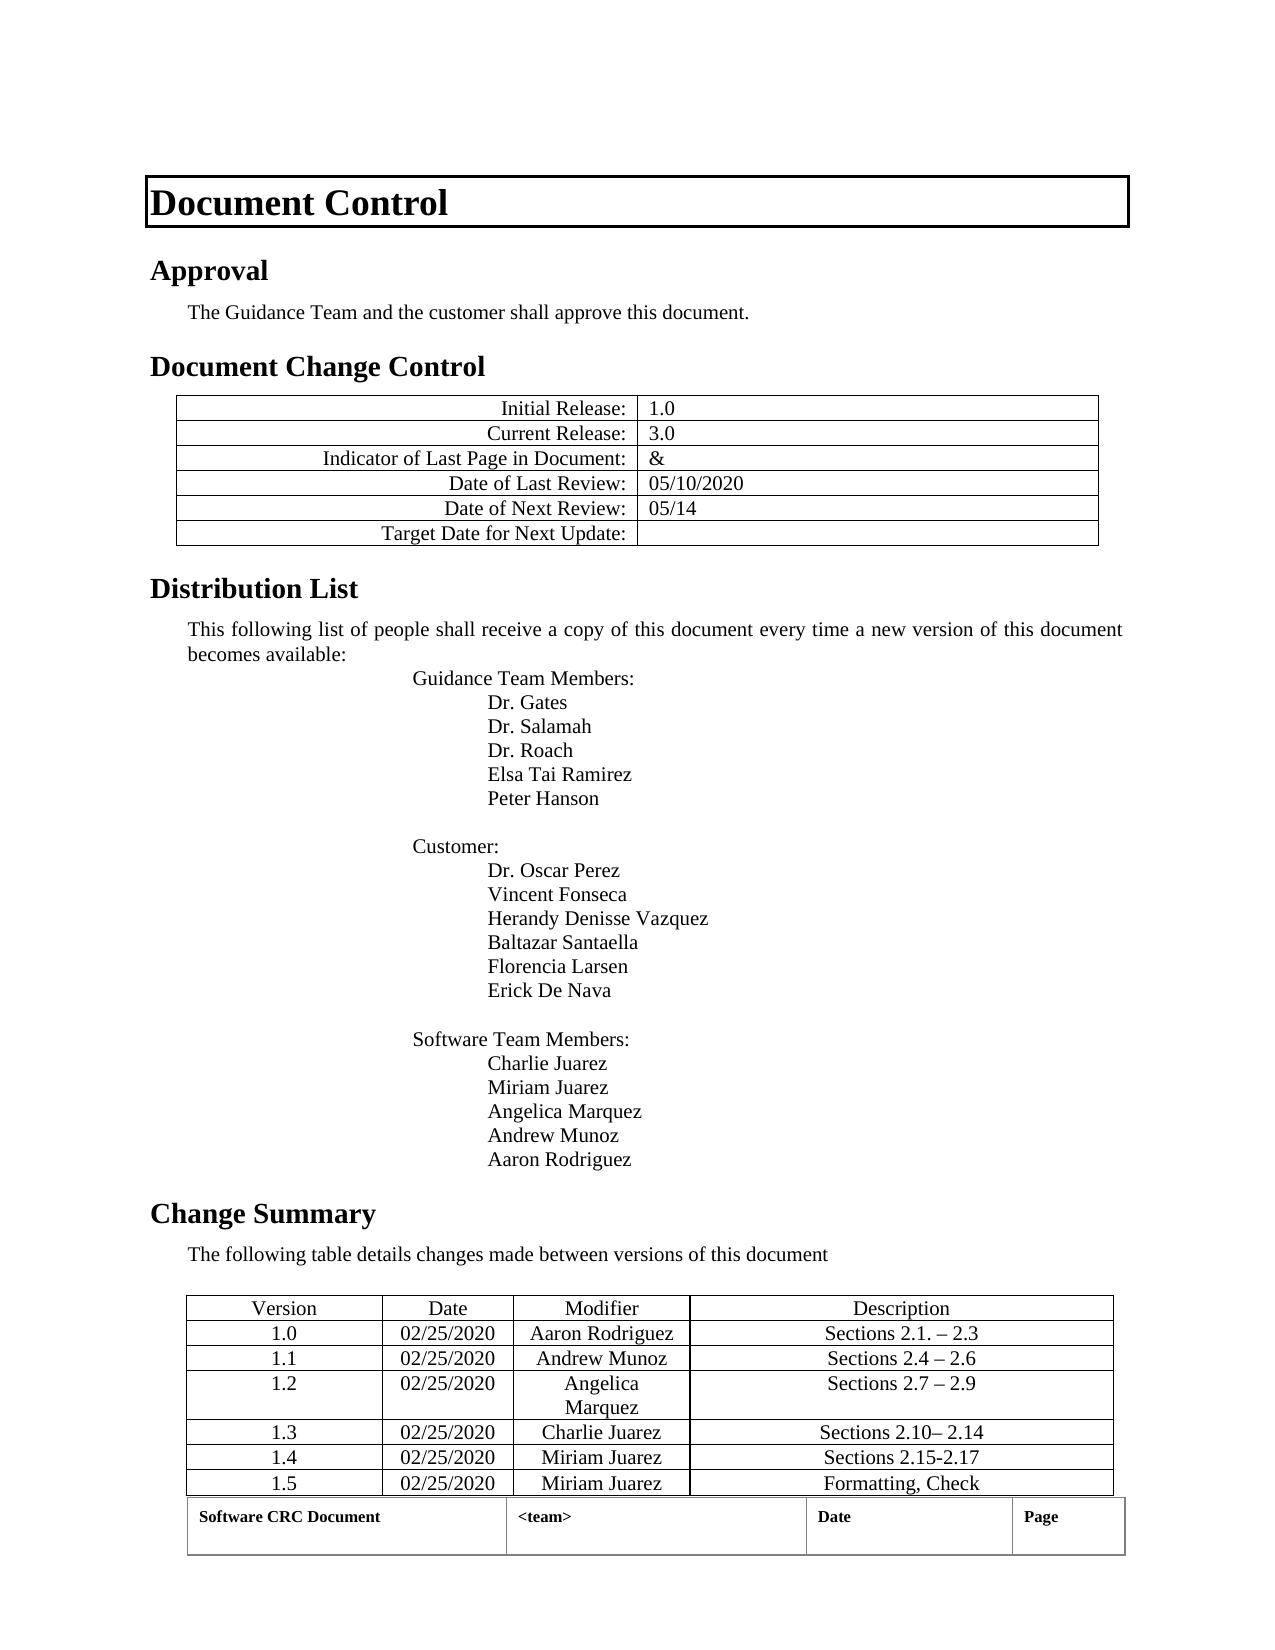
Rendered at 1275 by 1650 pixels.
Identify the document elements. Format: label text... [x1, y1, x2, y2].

text Guidance Team Members: [412, 666, 1125, 689]
text Dr. Oscar Perez [487, 858, 1125, 882]
subtitle Change Summary [150, 1196, 1125, 1229]
table_cell & [638, 446, 1098, 470]
table_cell 1.1 [187, 1346, 382, 1370]
text Customer: [412, 834, 1125, 858]
table_cell Sections 2.10– 2.14 [691, 1420, 1113, 1444]
text Dr. Gates [487, 689, 1125, 714]
table_cell Current Release: [177, 421, 637, 445]
text The following table details changes made between versions of this document [187, 1242, 1125, 1266]
table_cell Sections 2.4 – 2.6 [691, 1346, 1113, 1370]
table_header Version [187, 1296, 382, 1320]
table_cell 02/25/2020 [383, 1321, 513, 1345]
table_cell 1.0 [187, 1321, 382, 1345]
text This following list of people shall receive a copy of this document every time a new version of this document becomes available: [187, 617, 1125, 666]
table_cell Target Date for Next Update: [177, 521, 637, 545]
table_cell Sections 2.1. – 2.3 [691, 1321, 1113, 1345]
table_cell 02/25/2020 [383, 1445, 513, 1469]
text Software Team Members: [412, 1026, 1125, 1051]
table_cell Date of Next Review: [177, 496, 637, 520]
table_cell 05/10/2020 [638, 471, 1098, 495]
table_cell 1.3 [187, 1420, 382, 1444]
table_cell 1.5 [187, 1470, 382, 1494]
table_cell Aaron Rodriguez [514, 1321, 689, 1345]
text Erick De Nava [487, 978, 1125, 1002]
text Baltazar Santaella [487, 930, 1125, 954]
table_header Initial Release: [177, 396, 637, 420]
table_cell 02/25/2020 [383, 1470, 513, 1494]
table_cell Angelica Marquez [514, 1371, 689, 1419]
table_cell 1.2 [187, 1371, 382, 1419]
table_cell Sections 2.15-2.17 [691, 1445, 1113, 1469]
text Dr. Salamah [487, 714, 1125, 738]
table_cell 1.4 [187, 1445, 382, 1469]
text Angelica Marquez [487, 1099, 1125, 1123]
text Florencia Larsen [487, 954, 1125, 978]
text Herandy Denisse Vazquez [487, 906, 1125, 930]
table_cell Formatting, Check [691, 1470, 1113, 1494]
text Miriam Juarez [487, 1074, 1125, 1099]
table_cell Sections 2.7 – 2.9 [691, 1371, 1113, 1419]
table_cell Andrew Munoz [514, 1346, 689, 1370]
subtitle Document Control [148, 178, 1127, 225]
text Andrew Munoz [487, 1123, 1125, 1147]
table_cell Miriam Juarez [514, 1470, 689, 1494]
text Charlie Juarez [487, 1051, 1125, 1074]
subtitle Document Change Control [150, 349, 1125, 382]
table_header Date [383, 1296, 513, 1320]
table_cell 05/14 [638, 496, 1098, 520]
table_cell Indicator of Last Page in Document: [177, 446, 637, 470]
table_cell 02/25/2020 [383, 1420, 513, 1444]
table_cell 3.0 [638, 421, 1098, 445]
text Elsa Tai Ramirez [487, 762, 1125, 786]
text Peter Hanson [487, 786, 1125, 810]
text Aaron Rodriguez [487, 1147, 1125, 1171]
table_header 1.0 [638, 396, 1098, 420]
table_header Description [691, 1296, 1113, 1320]
text Dr. Roach [487, 738, 1125, 762]
table_cell 02/25/2020 [383, 1371, 513, 1419]
subtitle Approval [150, 253, 1125, 287]
subtitle Distribution List [150, 571, 1125, 605]
table_cell [638, 521, 1098, 545]
text Vincent Fonseca [487, 882, 1125, 906]
table_cell Charlie Juarez [514, 1420, 689, 1444]
table_header Modifier [514, 1296, 689, 1320]
text The Guidance Team and the customer shall approve this document. [187, 299, 1125, 324]
table_cell 02/25/2020 [383, 1346, 513, 1370]
table_cell Miriam Juarez [514, 1445, 689, 1469]
table_cell Date of Last Review: [177, 471, 637, 495]
